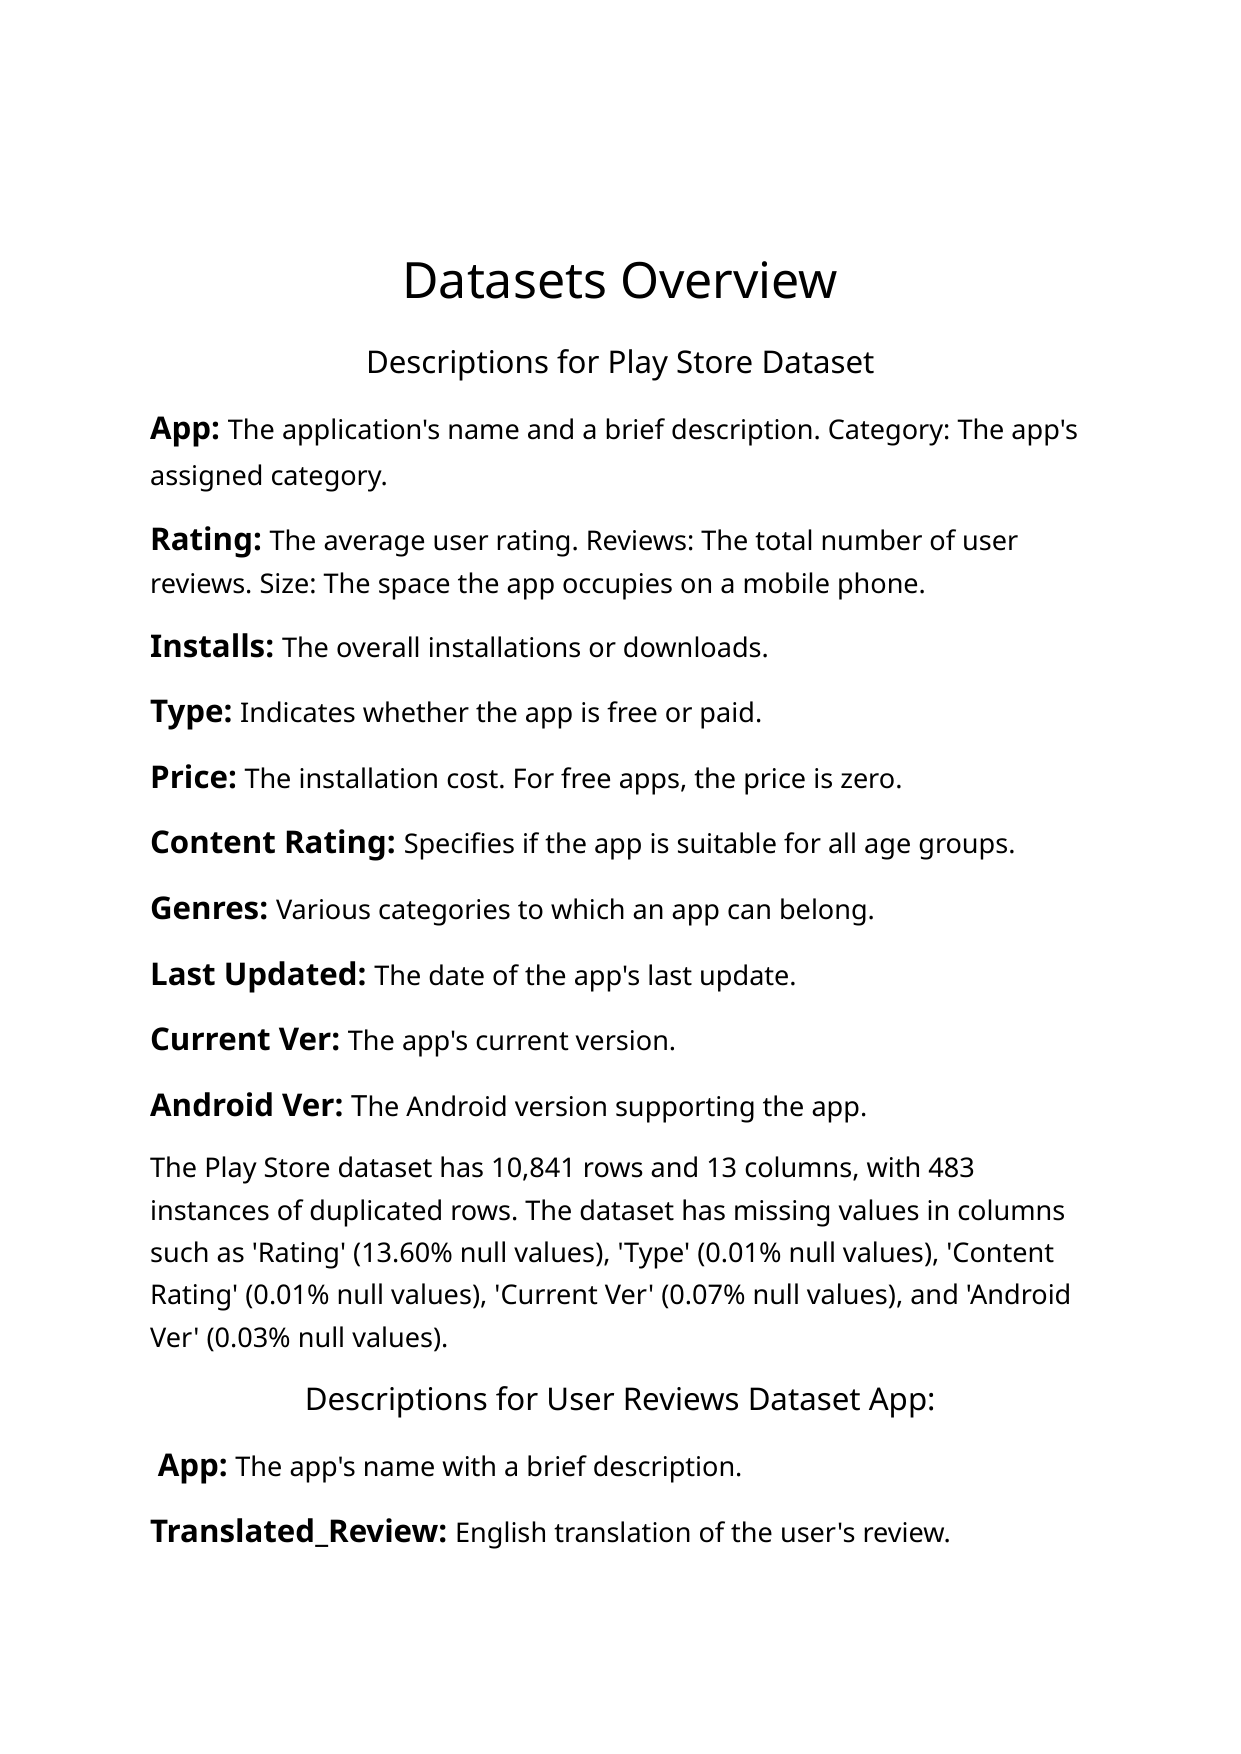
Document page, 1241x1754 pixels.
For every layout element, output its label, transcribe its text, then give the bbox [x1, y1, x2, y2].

text Rating: The average user rating. Reviews: The total number of user reviews. Size: The space the app occupies on a mobile phone. [150, 516, 1090, 601]
text App: The app's name with a brief description. [150, 1443, 1090, 1486]
text App: The application's name and a brief description. Category: The app's assigned category. [150, 406, 1090, 494]
text Price: The installation cost. For free apps, the price is zero. [150, 755, 1090, 797]
text Translated_Review: English translation of the user's review. [150, 1508, 1090, 1551]
text Datasets Overview [150, 245, 1090, 313]
text Android Ver: The Android version supporting the app. [150, 1083, 1090, 1126]
text Descriptions for User Reviews Dataset App: [150, 1377, 1090, 1420]
text Descriptions for Play Store Dataset [150, 340, 1090, 383]
text Current Ver: The app's current version. [150, 1017, 1090, 1060]
text Type: Indicates whether the app is free or paid. [150, 689, 1090, 732]
text Installs: The overall installations or downloads. [150, 624, 1090, 666]
text Content Rating: Specifies if the app is suitable for all age groups. [150, 821, 1090, 863]
text Genres: Various categories to which an app can belong. [150, 886, 1090, 929]
text The Play Store dataset has 10,841 rows and 13 columns, with 483 instances of duplicated rows. The dataset has missing values in columns such as 'Rating' (13.60% null values), 'Type' (0.01% null values), 'Content Rating' (0.01% null values), 'Current Ver' (0.07% null values), and 'Android Ver' (0.03% null values). [150, 1149, 1090, 1355]
text Last Updated: The date of the app's last update. [150, 952, 1090, 994]
